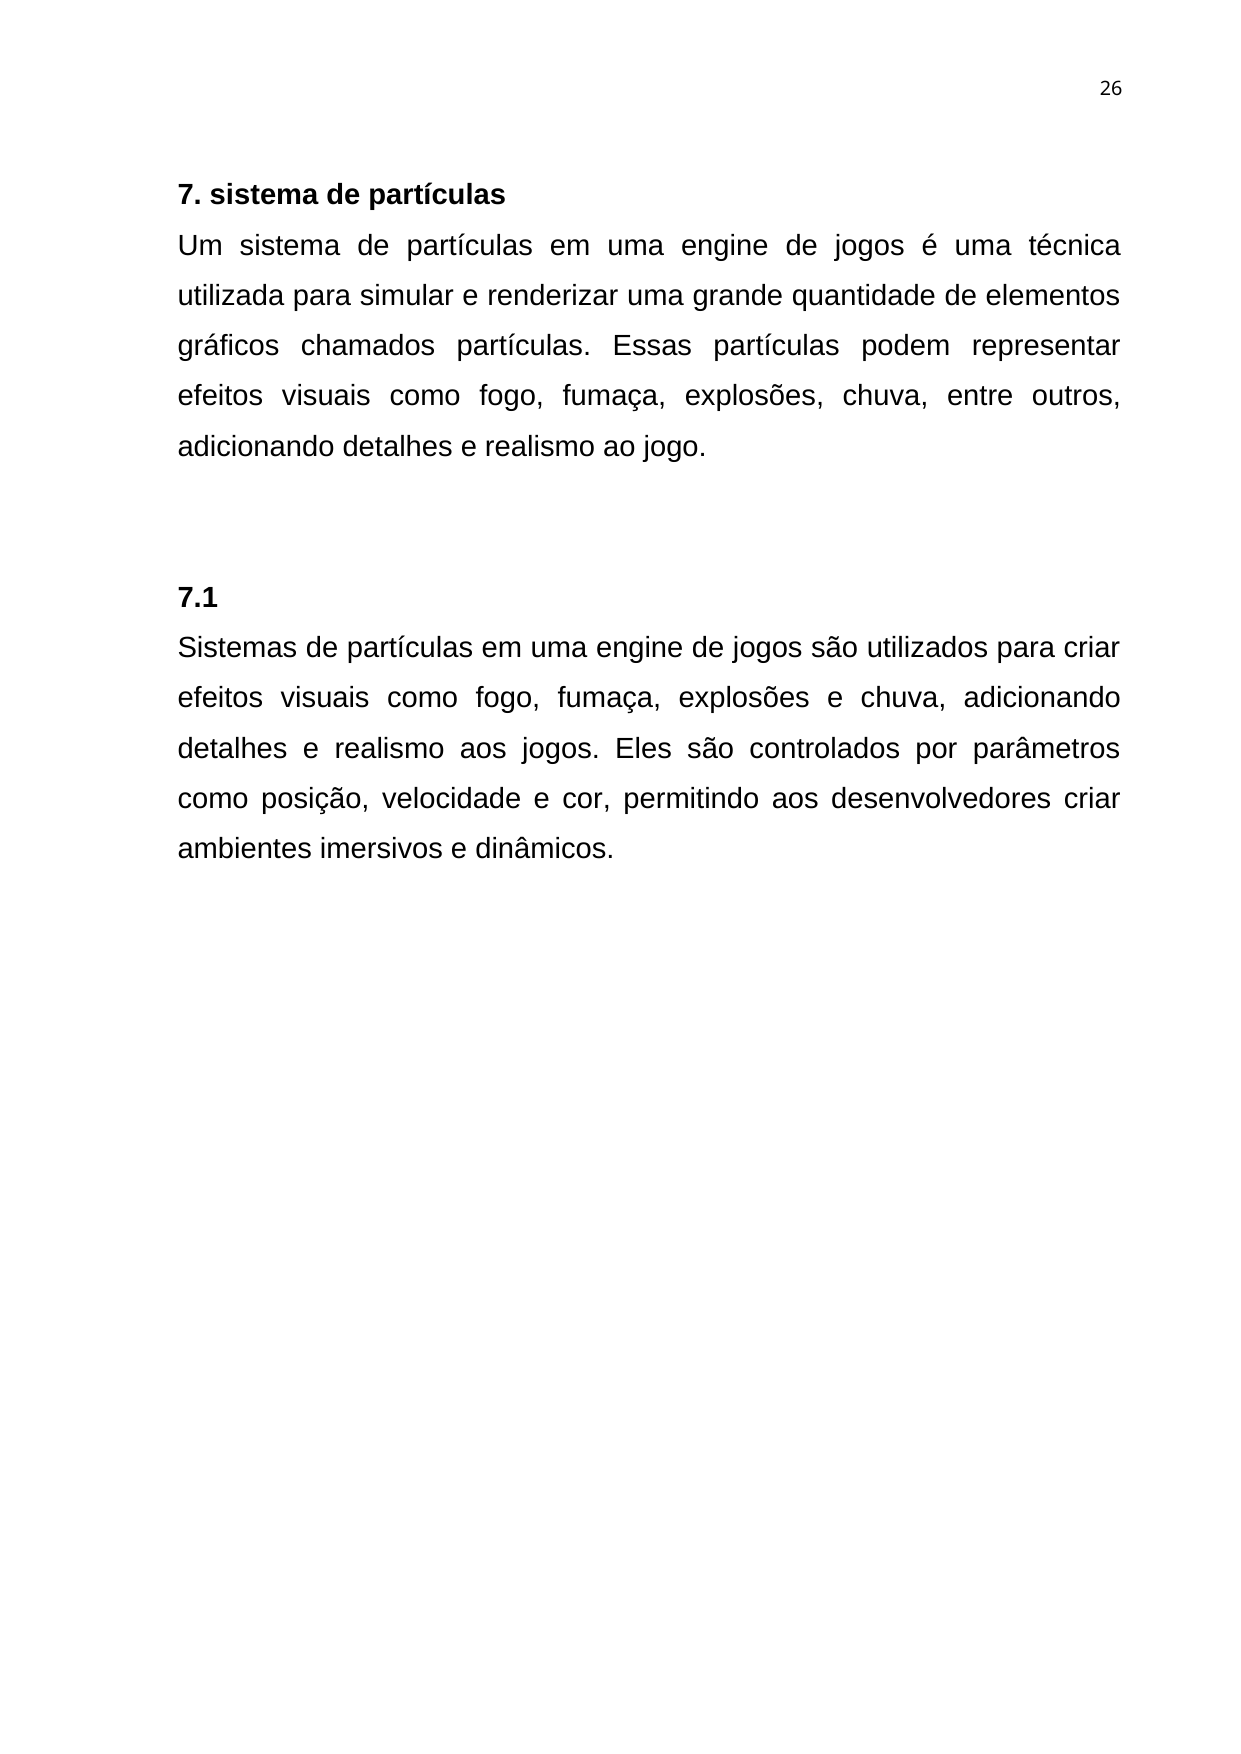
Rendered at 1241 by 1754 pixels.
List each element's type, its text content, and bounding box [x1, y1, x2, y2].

text Um sistema de partículas em uma engine de jogos é uma técnica utilizada para simular e renderizar uma grande quantidade de elementos gráficos chamados partículas. Essas partículas podem representar efeitos visuais como fogo, fumaça, explosões, chuva, entre outros, adicionando detalhes e realismo ao jogo. [177, 227, 1122, 462]
text Sistemas de partículas em uma engine de jogos são utilizados para criar efeitos visuais como fogo, fumaça, explosões e chuva, adicionando detalhes e realismo aos jogos. Eles são controlados por parâmetros como posição, velocidade e cor, permitindo aos desenvolvedores criar ambientes imersivos e dinâmicos. [177, 630, 1122, 865]
text 7. sistema de partículas [177, 177, 1122, 211]
text 7.1 [177, 580, 1122, 613]
